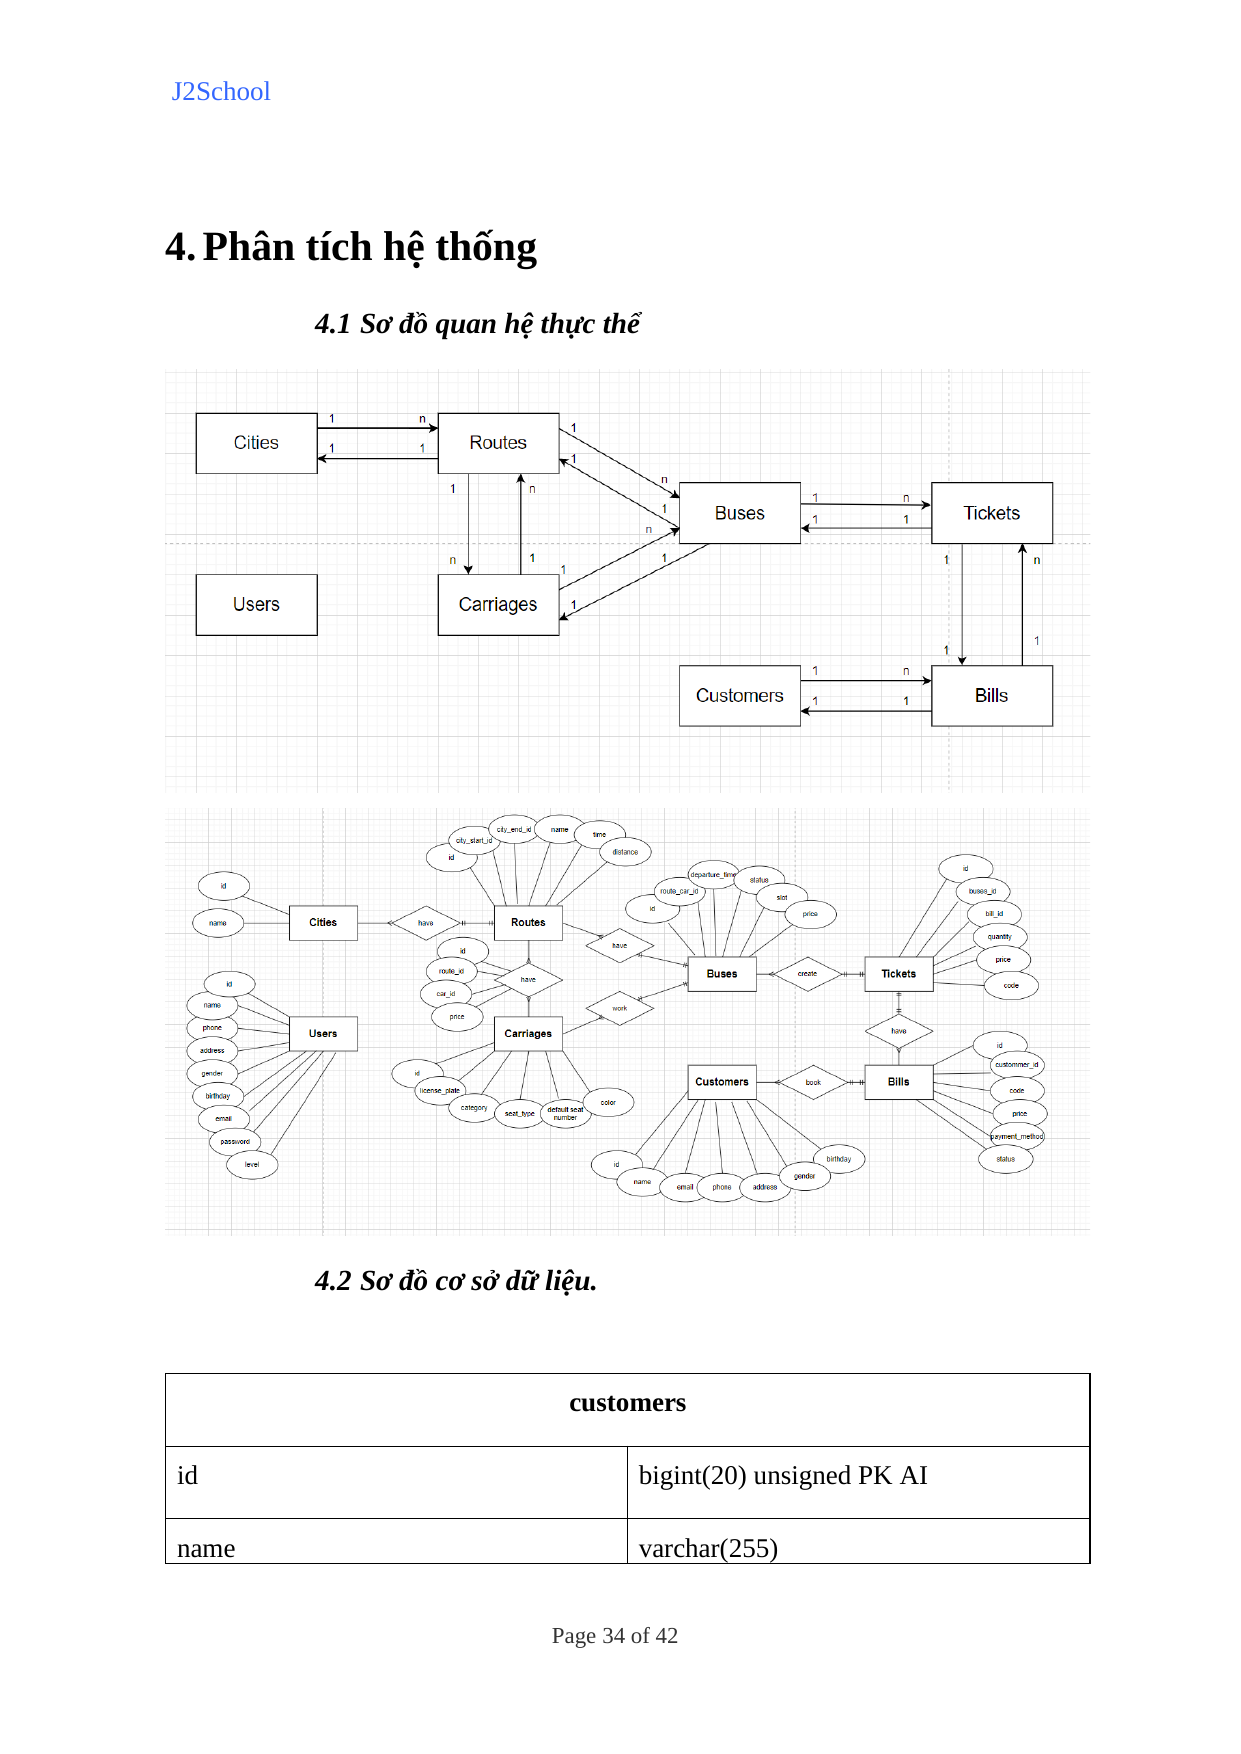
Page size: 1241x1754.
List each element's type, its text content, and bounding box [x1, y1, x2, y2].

table_cell bigint(20) unsigned PK AI [628, 1447, 1089, 1518]
subtitle Phân tích hệ thống [165, 222, 1090, 270]
picture [165, 369, 1091, 793]
subtitle Sơ đồ cơ sở dữ liệu. [315, 1263, 1090, 1297]
picture [165, 808, 1091, 1236]
table_cell name [166, 1519, 627, 1563]
table_cell varchar(255) [628, 1519, 1089, 1563]
table_header customers [166, 1374, 1089, 1446]
table_cell id [166, 1447, 627, 1518]
subtitle Sơ đồ quan hệ thực thể [315, 306, 1090, 340]
